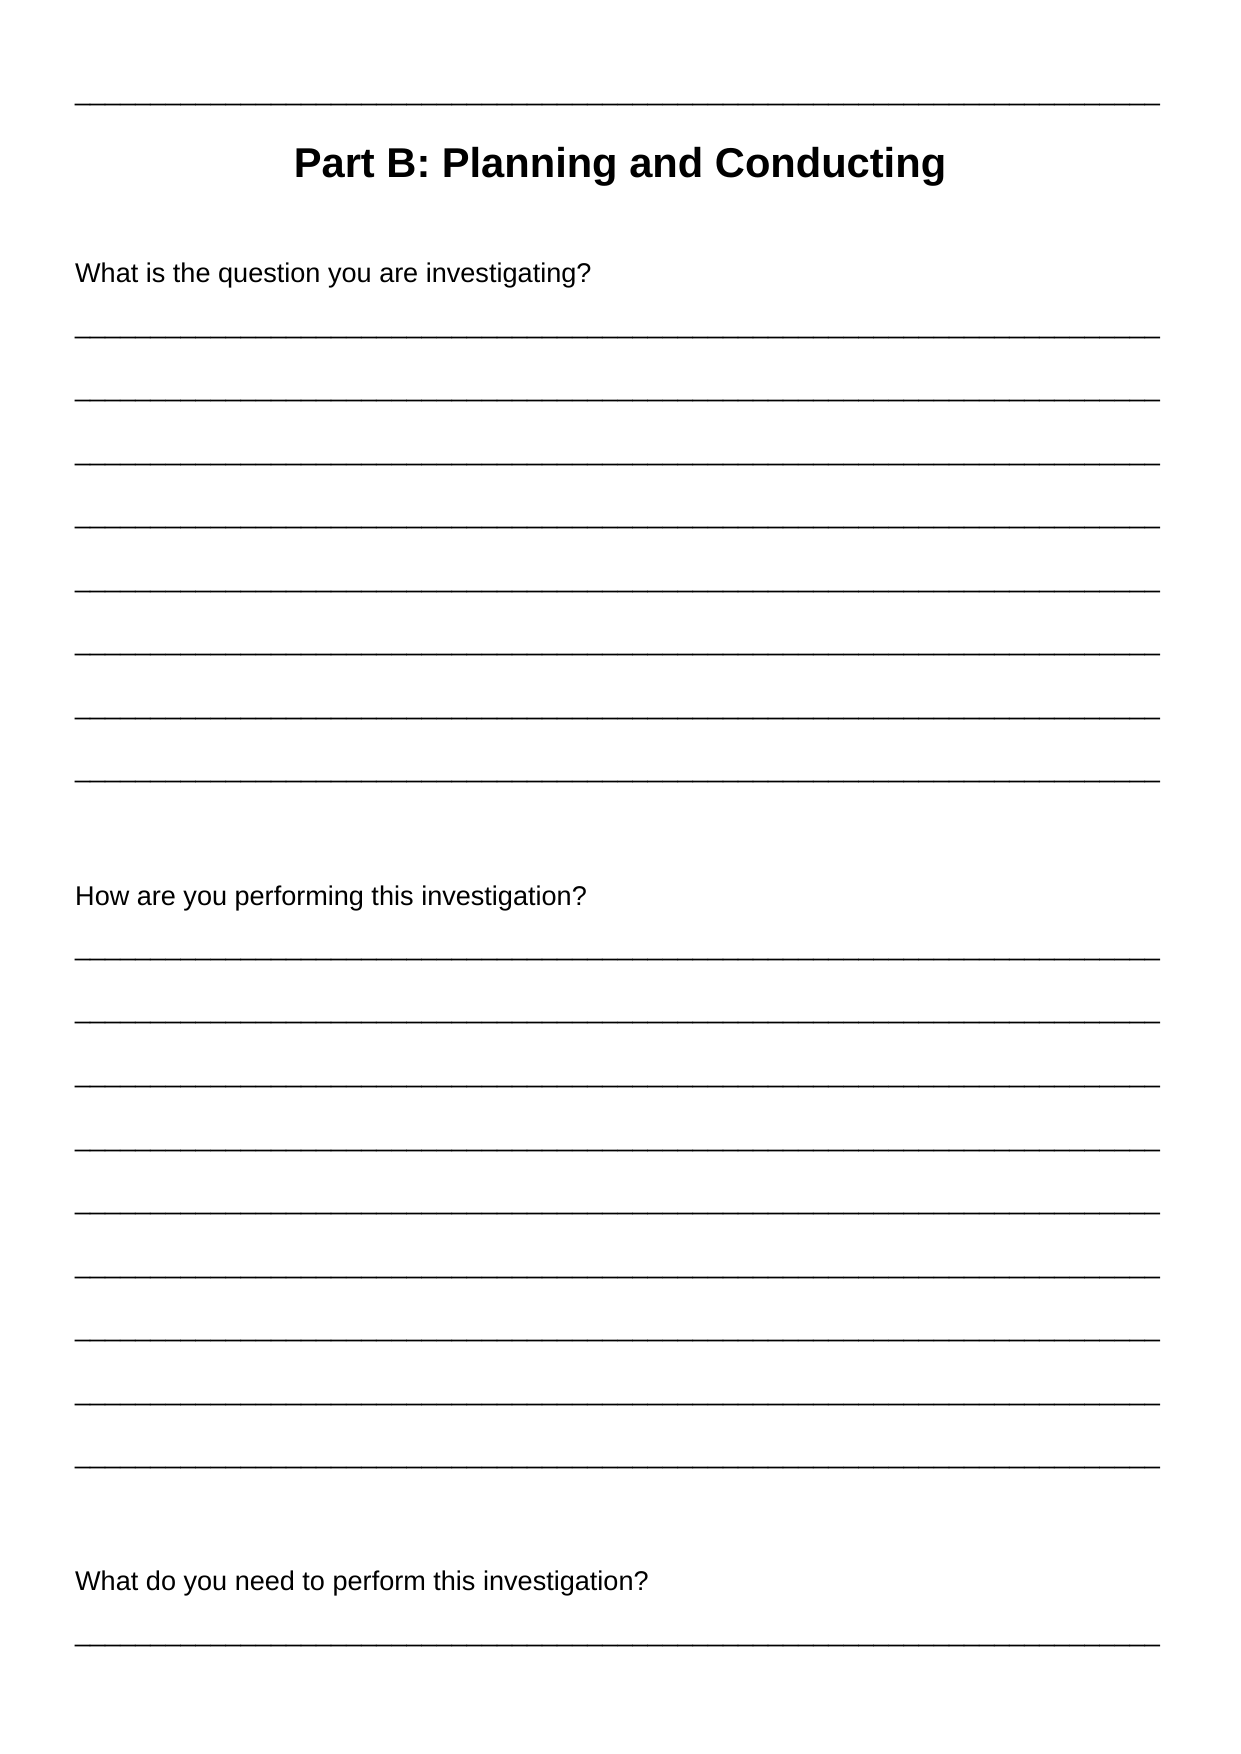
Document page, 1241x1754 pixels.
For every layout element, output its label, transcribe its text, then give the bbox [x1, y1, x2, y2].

text ________________________________________________________________________ [75, 993, 1165, 1025]
text ________________________________________________________________________ [75, 625, 1165, 657]
text ________________________________________________________________________ [75, 1248, 1165, 1279]
text ________________________________________________________________________ [75, 1121, 1165, 1152]
text ________________________________________________________________________ [75, 1057, 1165, 1088]
text ________________________________________________________________________ [75, 752, 1165, 784]
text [75, 308, 1165, 339]
text ________________________________________________________________________ [75, 498, 1165, 529]
text ________________________________________________________________________ [75, 1184, 1165, 1215]
text ________________________________________________________________________ [75, 562, 1165, 593]
text What do you need to perform this investigation? [75, 1565, 1165, 1597]
text ________________________________________________________________________ [75, 435, 1165, 466]
text Part B: Planning and Conducting [75, 138, 1165, 186]
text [75, 1375, 1165, 1406]
text ________________________________________________________________________ [75, 930, 1165, 961]
text ________________________________________________________________________ [75, 1311, 1165, 1342]
text ________________________________________________________________________ [75, 689, 1165, 720]
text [75, 75, 1165, 106]
text How are you performing this investigation? [75, 879, 1165, 911]
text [75, 371, 1165, 402]
text What is the question you are investigating? [75, 257, 1165, 288]
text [75, 1438, 1165, 1469]
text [75, 1616, 1165, 1647]
